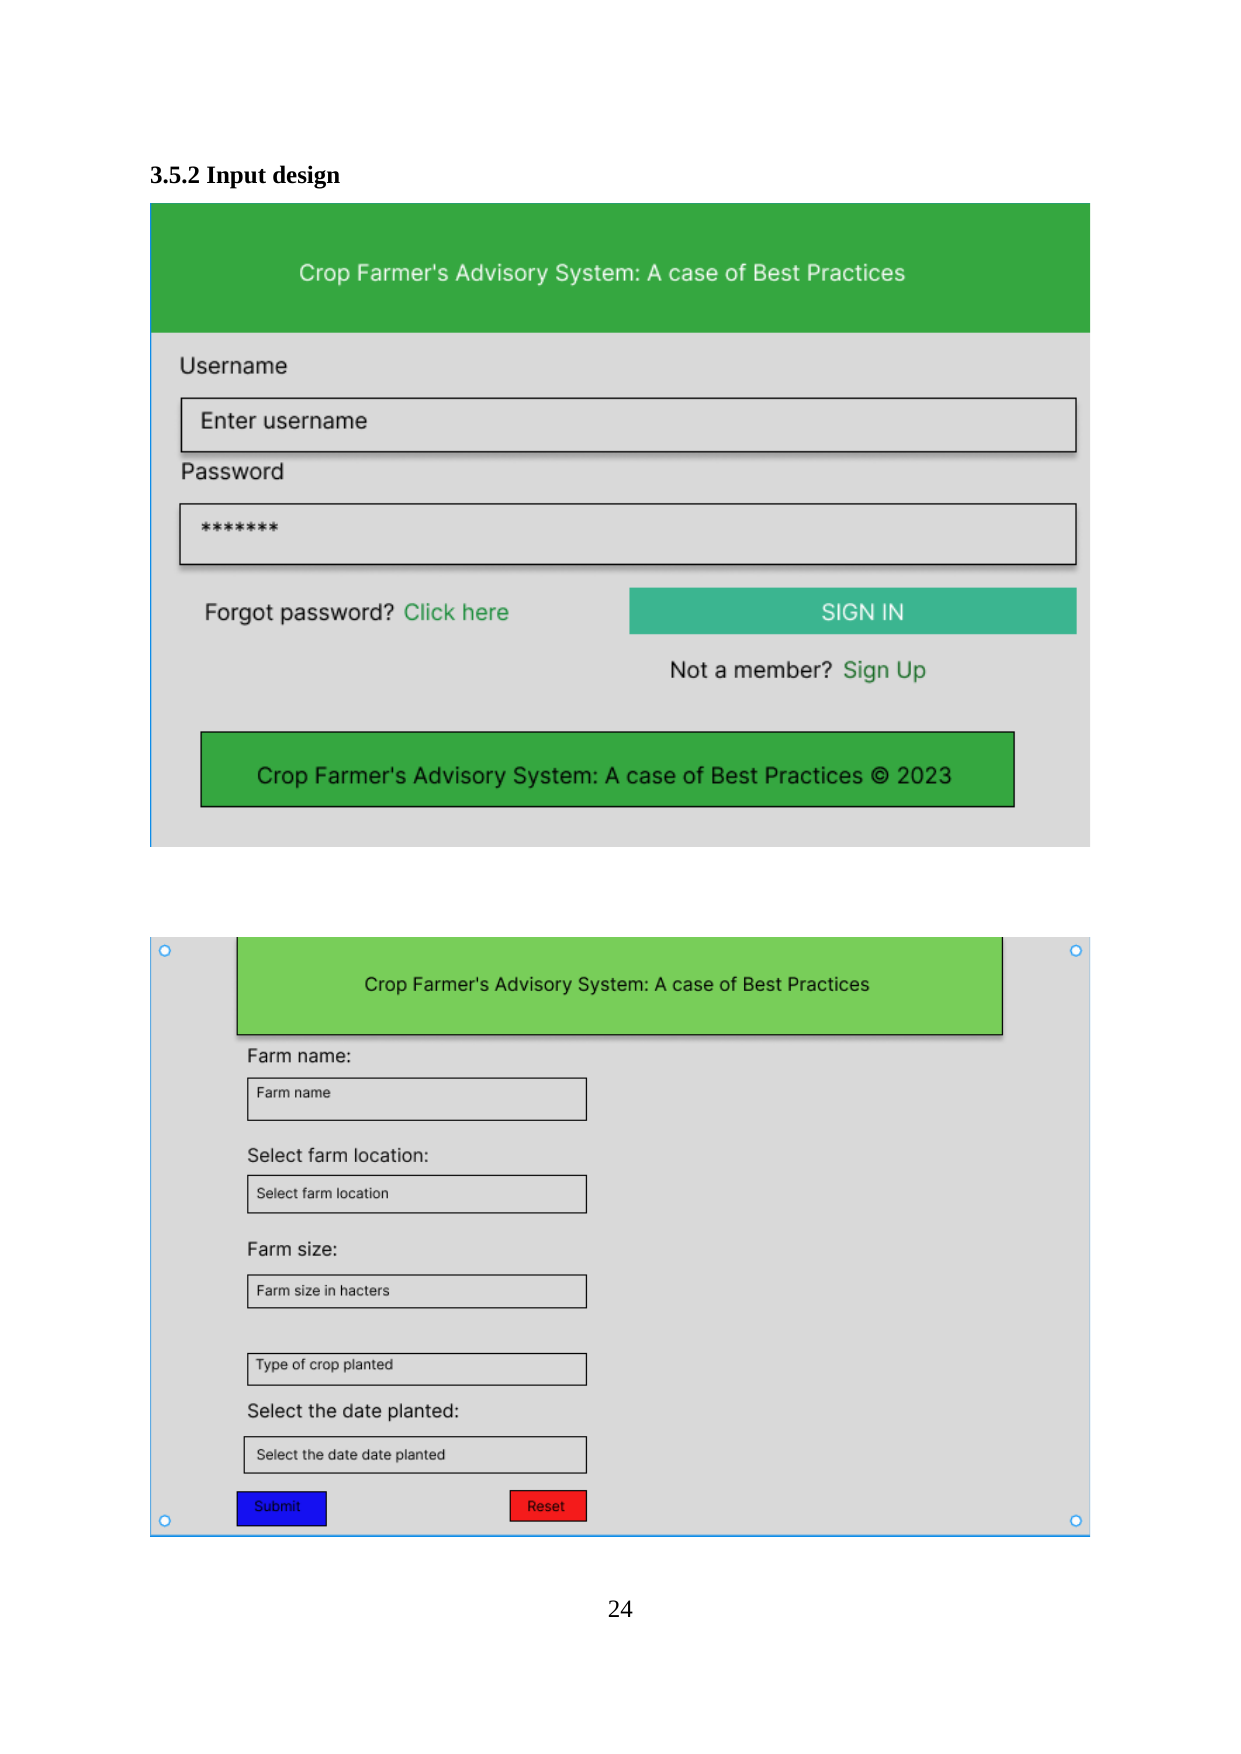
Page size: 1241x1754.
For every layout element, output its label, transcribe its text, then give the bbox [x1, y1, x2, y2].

picture [150, 937, 1091, 1537]
subtitle 3.5.2 Input design [150, 160, 1090, 189]
picture [150, 203, 1091, 847]
